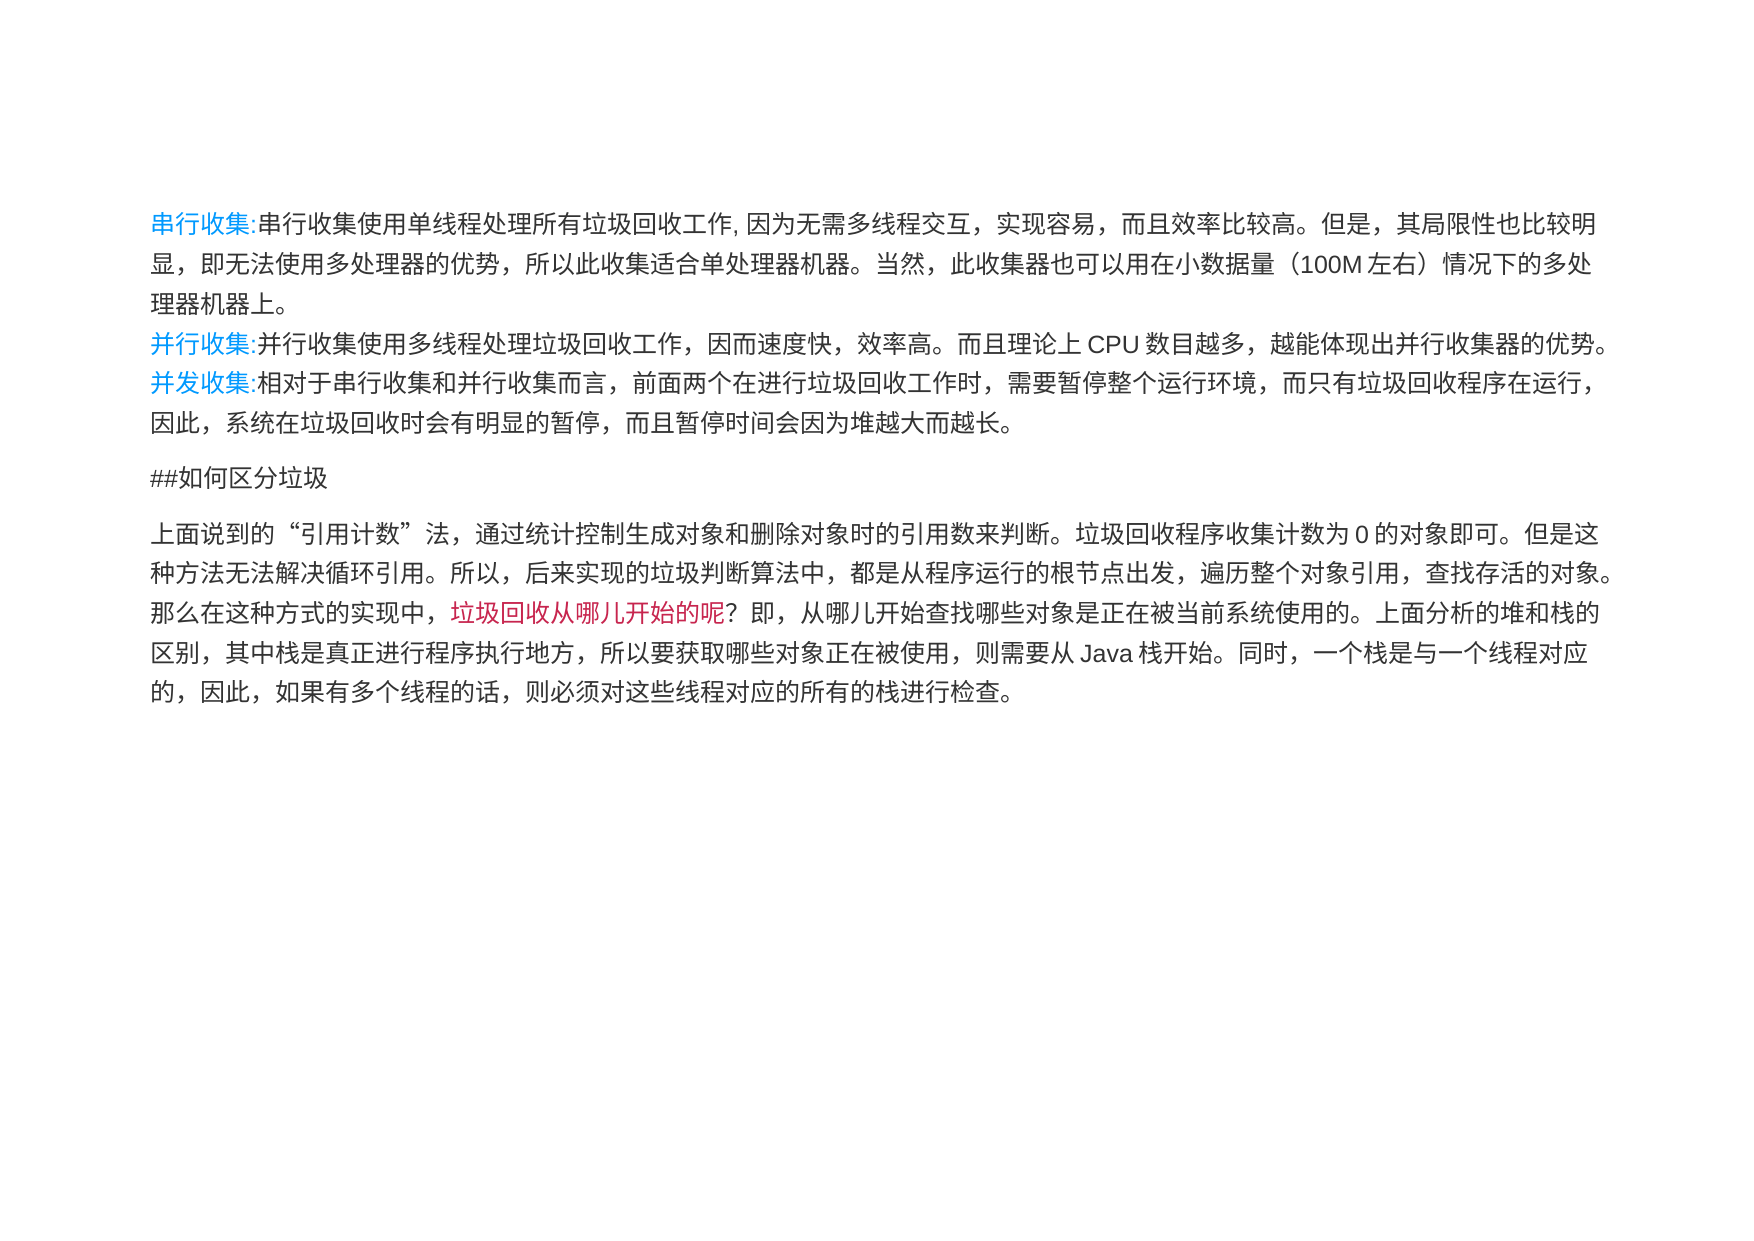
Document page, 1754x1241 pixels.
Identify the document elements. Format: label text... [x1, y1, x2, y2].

text 并行收集:并行收集使用多线程处理垃圾回收工作，因而速度快，效率高。而且理论上CPU数目越多，越能体现出并行收集器的优势。 [150, 322, 1604, 362]
text ##如何区分垃圾 [150, 457, 1604, 497]
text 并发收集:相对于串行收集和并行收集而言，前面两个在进行垃圾回收工作时，需要暂停整个运行环境，而只有垃圾回收程序在运行，因此，系统在垃圾回收时会有明显的暂停，而且暂停时间会因为堆越大而越长。 [150, 362, 1604, 441]
text 串行收集:串行收集使用单线程处理所有垃圾回收工作, 因为无需多线程交互，实现容易，而且效率比较高。但是，其局限性也比较明显，即无法使用多处理器的优势，所以此收集适合单处理器机器。当然，此收集器也可以用在小数据量（100M左右）情况下的多处理器机器上。 [150, 203, 1604, 322]
text 上面说到的“引用计数”法，通过统计控制生成对象和删除对象时的引用数来判断。垃圾回收程序收集计数为0的对象即可。但是这种方法无法解决循环引用。所以，后来实现的垃圾判断算法中，都是从程序运行的根节点出发，遍历整个对象引用，查找存活的对象。那么在这种方式的实现中，垃圾回收从哪儿开始的呢？即，从哪儿开始查找哪些对象是正在被当前系统使用的。上面分析的堆和栈的区别，其中栈是真正进行程序执行地方，所以要获取哪些对象正在被使用，则需要从Java栈开始。同时，一个栈是与一个线程对应的，因此，如果有多个线程的话，则必须对这些线程对应的所有的栈进行检查。 [150, 512, 1604, 711]
